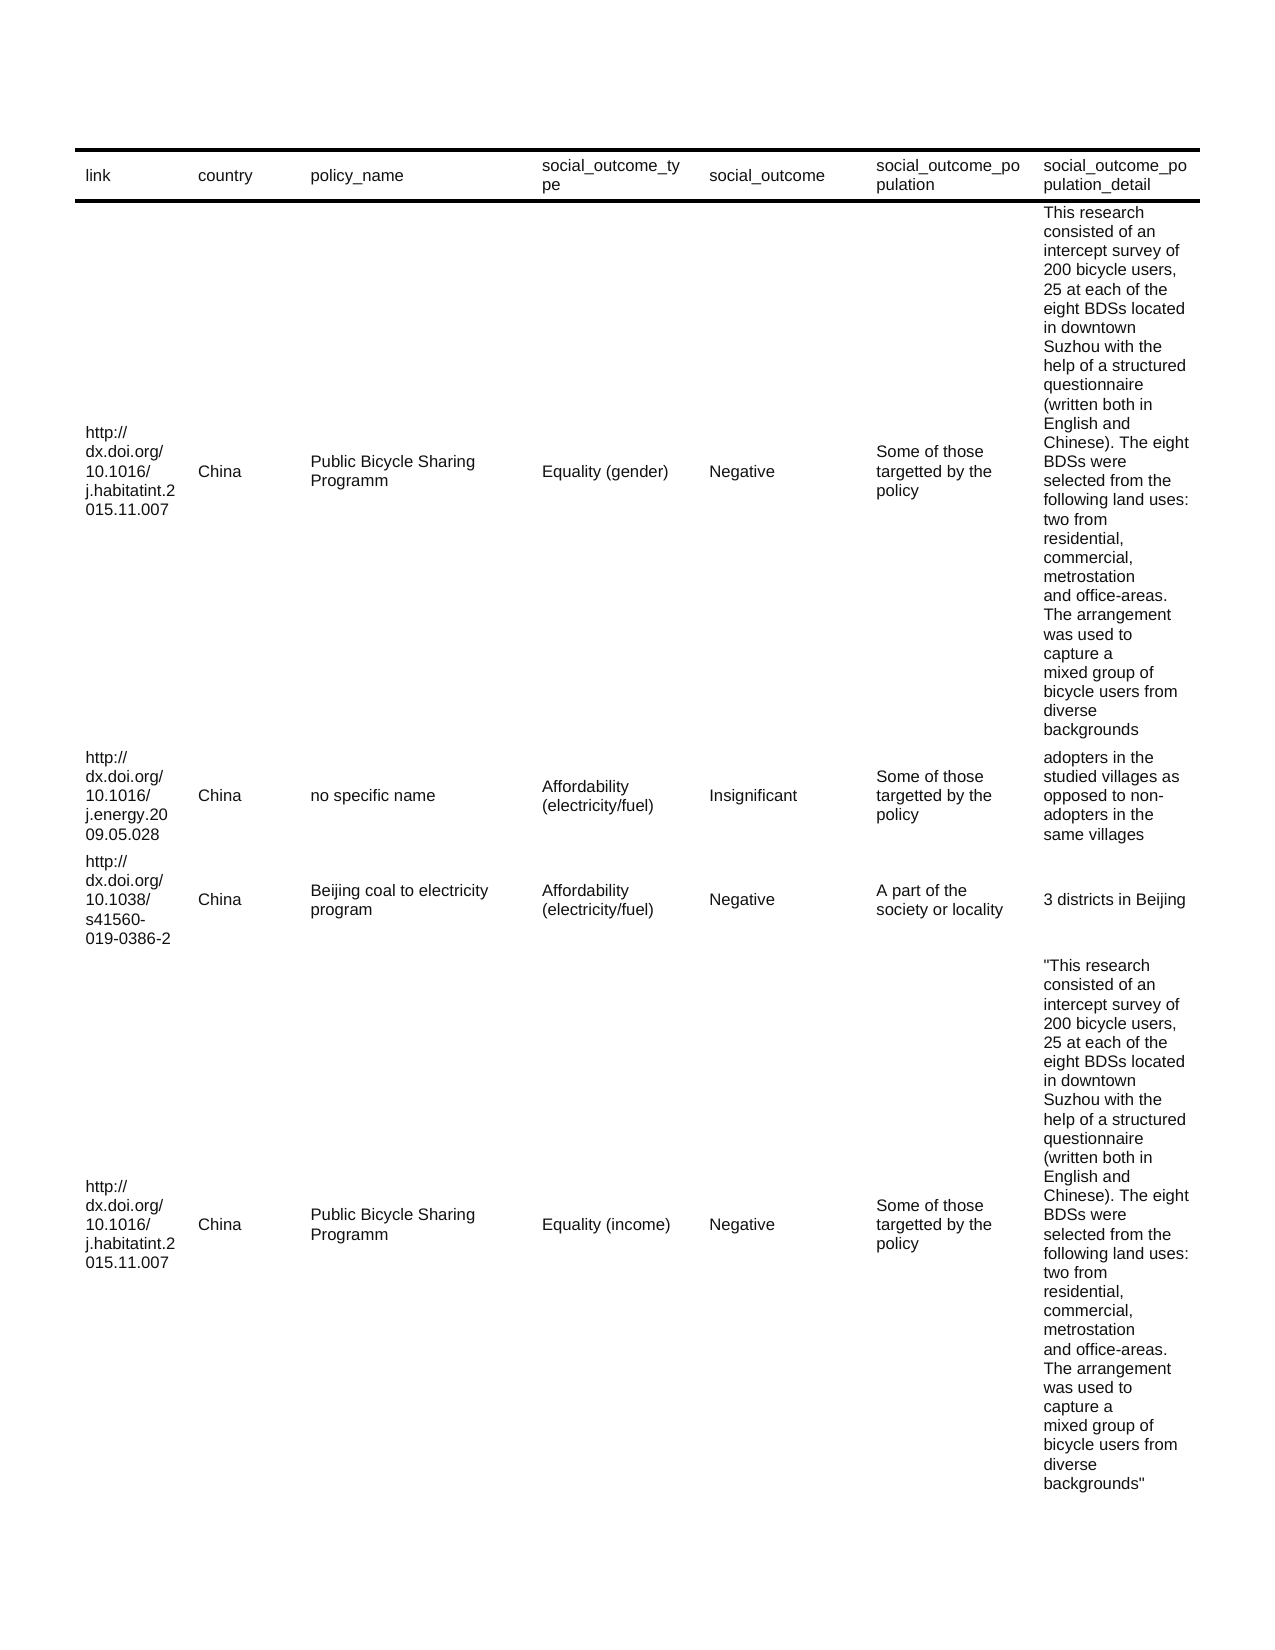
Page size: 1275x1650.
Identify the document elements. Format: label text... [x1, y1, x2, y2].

table_cell China [188, 952, 300, 1497]
table_cell http://dx.doi.org/10.1016/j.energy.2009.05.028 [75, 744, 187, 848]
table_cell Public Bicycle Sharing Programm [300, 952, 531, 1497]
table_cell China [188, 848, 300, 952]
table_cell China [188, 744, 300, 848]
table_cell Insignificant [699, 744, 866, 848]
table_cell Equality (gender) [531, 203, 699, 743]
table_cell http://dx.doi.org/10.1038/s41560-019-0386-2 [75, 848, 187, 952]
table_cell Negative [699, 203, 866, 743]
table_cell A part of the society or locality [866, 848, 1033, 952]
table_cell Affordability (electricity/fuel) [531, 744, 699, 848]
table_header social_outcome_population [866, 152, 1033, 198]
table_cell Some of those targetted by the policy [866, 952, 1033, 1497]
table_cell Some of those targetted by the policy [866, 203, 1033, 743]
table_header link [75, 152, 187, 198]
table_cell Beijing coal to electricity program [300, 848, 531, 952]
table_header policy_name [300, 152, 531, 198]
table_cell China [188, 203, 300, 743]
table_cell This research consisted of an intercept survey of 200 bicycle users, 25 at each of the eight BDSs located in downtown Suzhou with the help of a structured questionnaire (written both in English and Chinese). The eight BDSs were selected from the following land uses: two from residential, commercial, metrostation and office-areas. The arrangement was used to capture a mixed group of bicycle users from diverse backgrounds [1033, 203, 1200, 743]
table_cell Negative [699, 848, 866, 952]
table_cell 3 districts in Beijing [1033, 848, 1200, 952]
table_cell http://dx.doi.org/10.1016/j.habitatint.2015.11.007 [75, 952, 187, 1497]
table_header social_outcome_type [531, 152, 699, 198]
table_header social_outcome [699, 152, 866, 198]
table_cell Equality (income) [531, 952, 699, 1497]
table_cell Affordability (electricity/fuel) [531, 848, 699, 952]
table_cell http://dx.doi.org/10.1016/j.habitatint.2015.11.007 [75, 203, 187, 743]
table_cell Negative [699, 952, 866, 1497]
table_cell adopters in the studied villages as opposed to non-adopters in the same villages [1033, 744, 1200, 848]
table_cell Public Bicycle Sharing Programm [300, 203, 531, 743]
table_cell Some of those targetted by the policy [866, 744, 1033, 848]
table_header country [188, 152, 300, 198]
table_header social_outcome_population_detail [1033, 152, 1200, 198]
table_cell no specific name [300, 744, 531, 848]
table_cell "This research consisted of an intercept survey of 200 bicycle users, 25 at each of the eight BDSs located in downtown Suzhou with the help of a structured questionnaire (written both in English and Chinese). The eight BDSs were selected from the following land uses: two from residential, commercial, metrostation and office-areas. The arrangement was used to capture a mixed group of bicycle users from diverse backgrounds" [1033, 952, 1200, 1497]
